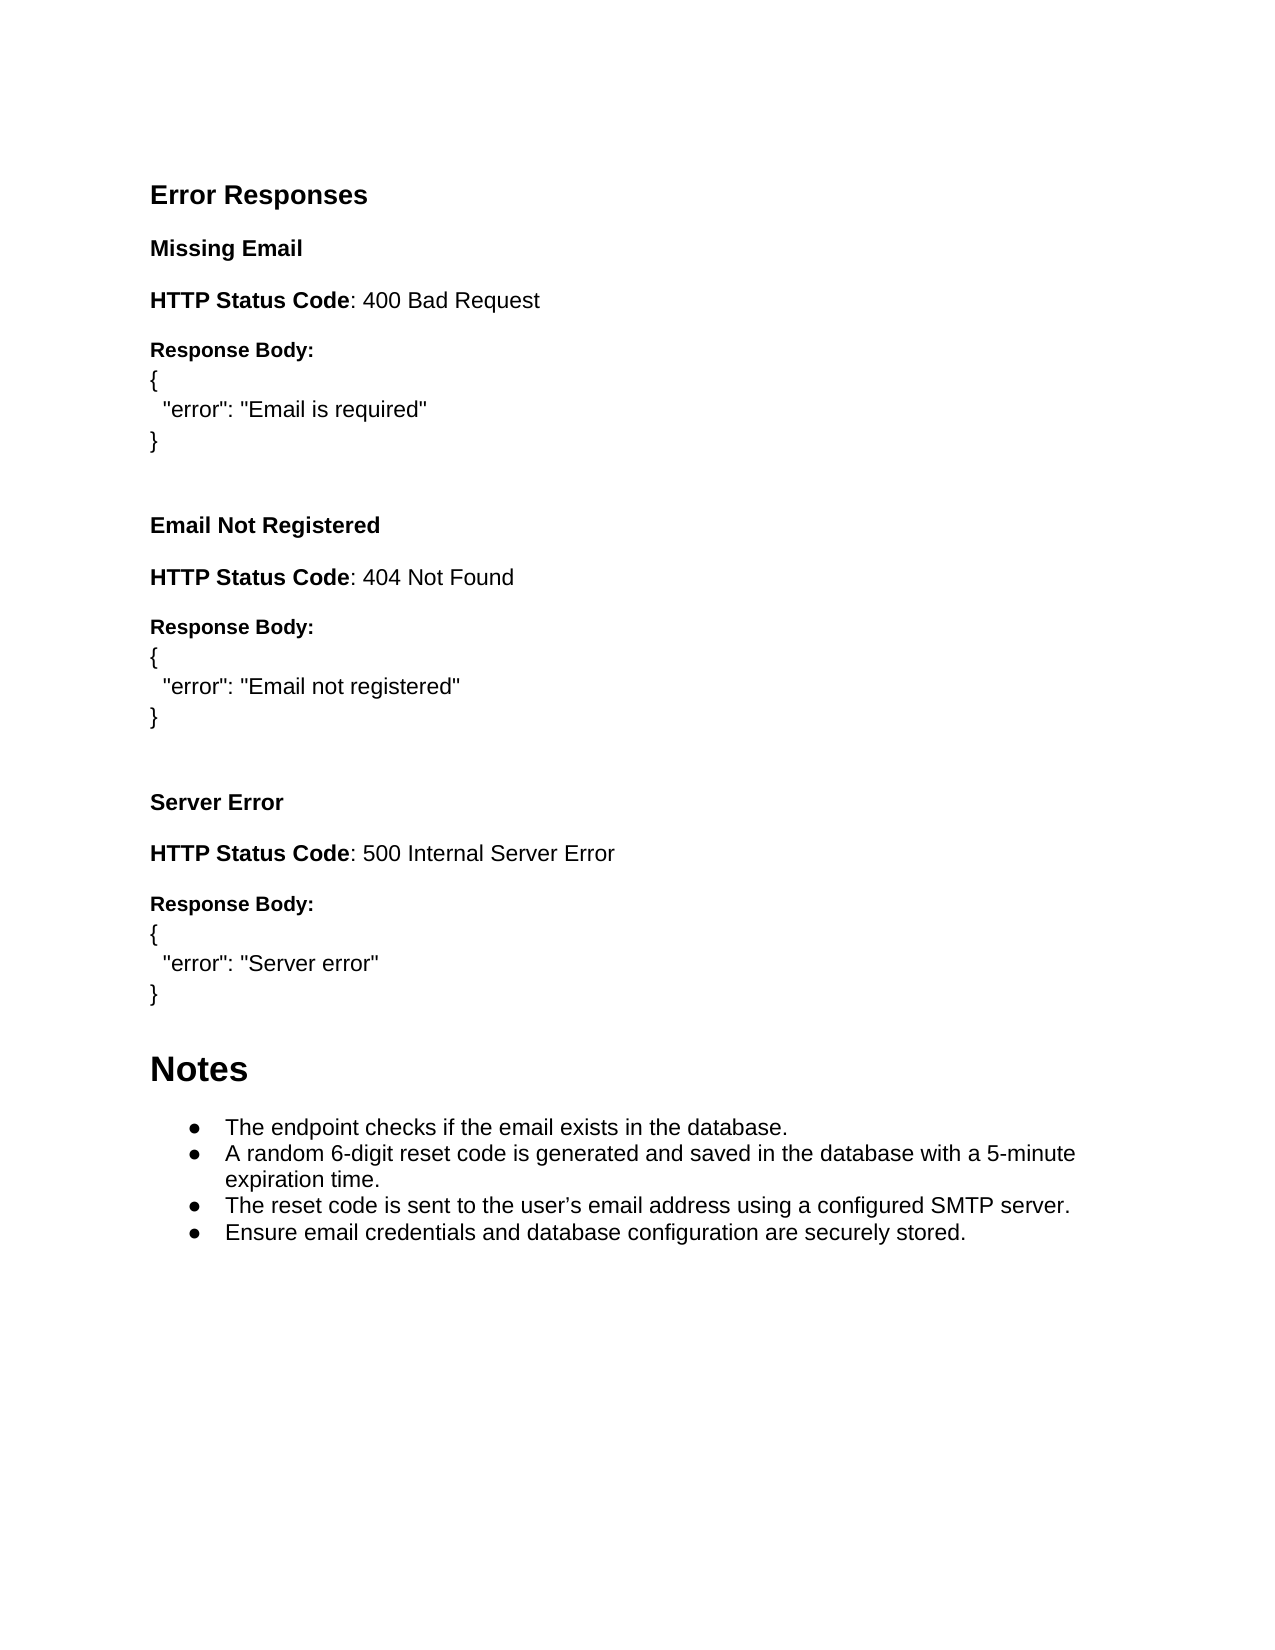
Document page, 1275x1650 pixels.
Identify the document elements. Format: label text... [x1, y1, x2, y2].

subtitle Error Responses [150, 179, 1125, 210]
text HTTP Status Code: 500 Internal Server Error [150, 840, 1125, 866]
subtitle Email Not Registered [150, 512, 1125, 538]
text HTTP Status Code: 404 Not Found [150, 563, 1125, 590]
text { [150, 919, 1125, 946]
list The reset code is sent to the user’s email address using a configured SMTP server. [187, 1192, 1125, 1219]
list The endpoint checks if the email exists in the database. [187, 1113, 1125, 1140]
text { [150, 366, 1125, 393]
subtitle Server Error [150, 789, 1125, 815]
text "error": "Email is required" [150, 396, 1125, 423]
subtitle Response Body: [150, 338, 1125, 362]
list Ensure email credentials and database configuration are securely stored. [187, 1219, 1125, 1245]
list A random 6-digit reset code is generated and saved in the database with a 5-minute expiration time. [187, 1140, 1125, 1192]
text } [150, 703, 1125, 730]
subtitle Response Body: [150, 891, 1125, 915]
text } [150, 427, 1125, 453]
text HTTP Status Code: 400 Bad Request [150, 287, 1125, 313]
subtitle Response Body: [150, 615, 1125, 639]
text } [150, 980, 1125, 1006]
text "error": "Server error" [150, 950, 1125, 976]
text "error": "Email not registered" [150, 673, 1125, 699]
subtitle Notes [150, 1048, 1125, 1088]
subtitle Missing Email [150, 235, 1125, 262]
text { [150, 643, 1125, 669]
